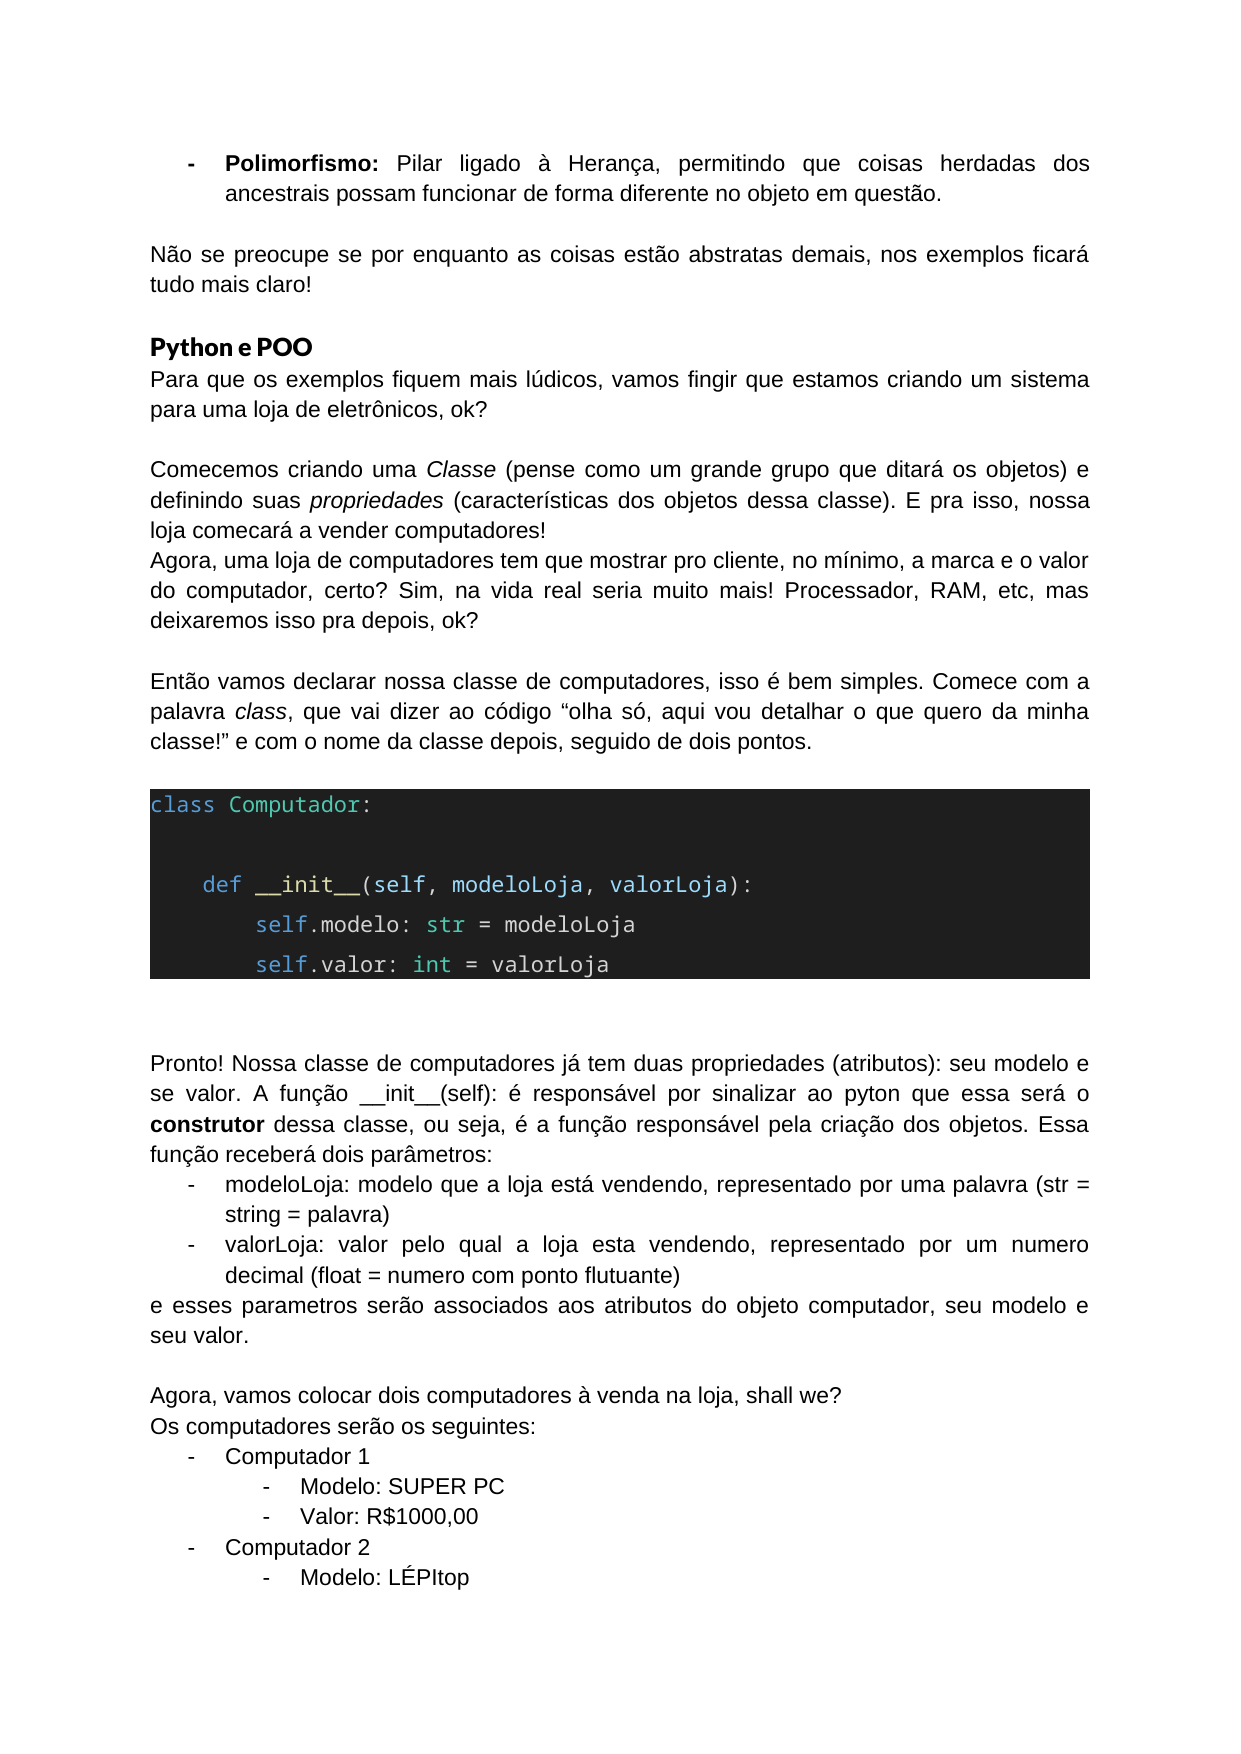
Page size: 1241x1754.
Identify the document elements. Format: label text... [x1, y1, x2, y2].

list Computador 2 [187, 1533, 1090, 1560]
text self.modelo: str = modeloLoja [150, 909, 1090, 939]
text Agora, vamos colocar dois computadores à venda na loja, shall we? [150, 1382, 1090, 1409]
text Pronto! Nossa classe de computadores já tem duas propriedades (atributos): seu modelo e se valor. A função __init__(self): é responsável por sinalizar ao pyton que essa será o construtor dessa classe, ou seja, é a função responsável pela criação dos objetos. Essa função receberá dois parâmetros: [150, 1050, 1090, 1167]
text Agora, uma loja de computadores tem que mostrar pro cliente, no mínimo, a marca e o valor do computador, certo? Sim, na vida real seria muito mais! Processador, RAM, etc, mas deixaremos isso pra depois, ok? [150, 547, 1090, 634]
text Não se preocupe se por enquanto as coisas estão abstratas demais, nos exemplos ficará tudo mais claro! [150, 241, 1090, 297]
text Os computadores serão os seguintes: [150, 1413, 1090, 1439]
text Então vamos declarar nossa classe de computadores, isso é bem simples. Comece com a palavra class, que vai dizer ao código “olha só, aqui vou detalhar o que quero da minha classe!” e com o nome da classe depois, seguido de dois pontos. [150, 668, 1090, 754]
text class Computador: [150, 789, 1090, 818]
text self.valor: int = valorLoja [150, 949, 1090, 979]
list Polimorfismo: Pilar ligado à Herança, permitindo que coisas herdadas dos ancestrais possam funcionar de forma diferente no objeto em questão. [187, 150, 1090, 207]
list Computador 1 [187, 1443, 1090, 1469]
subtitle Python e POO [150, 331, 1090, 361]
text e esses parametros serão associados aos atributos do objeto computador, seu modelo e seu valor. [150, 1292, 1090, 1348]
text Para que os exemplos fiquem mais lúdicos, vamos fingir que estamos criando um sistema para uma loja de eletrônicos, ok? [150, 366, 1090, 422]
list modeloLoja: modelo que a loja está vendendo, representado por uma palavra (str = string = palavra) [187, 1171, 1090, 1227]
list Modelo: LÉPItop [262, 1564, 1090, 1590]
list Valor: R$1000,00 [262, 1503, 1090, 1529]
text def __init__(self, modeloLoja, valorLoja): [150, 869, 1090, 899]
text Comecemos criando uma Classe (pense como um grande grupo que ditará os objetos) e definindo suas propriedades (características dos objetos dessa classe). E pra isso, nossa loja comecará a vender computadores! [150, 456, 1090, 543]
list valorLoja: valor pelo qual a loja esta vendendo, representado por um numero decimal (float = numero com ponto flutuante) [187, 1231, 1090, 1288]
list Modelo: SUPER PC [262, 1473, 1090, 1499]
